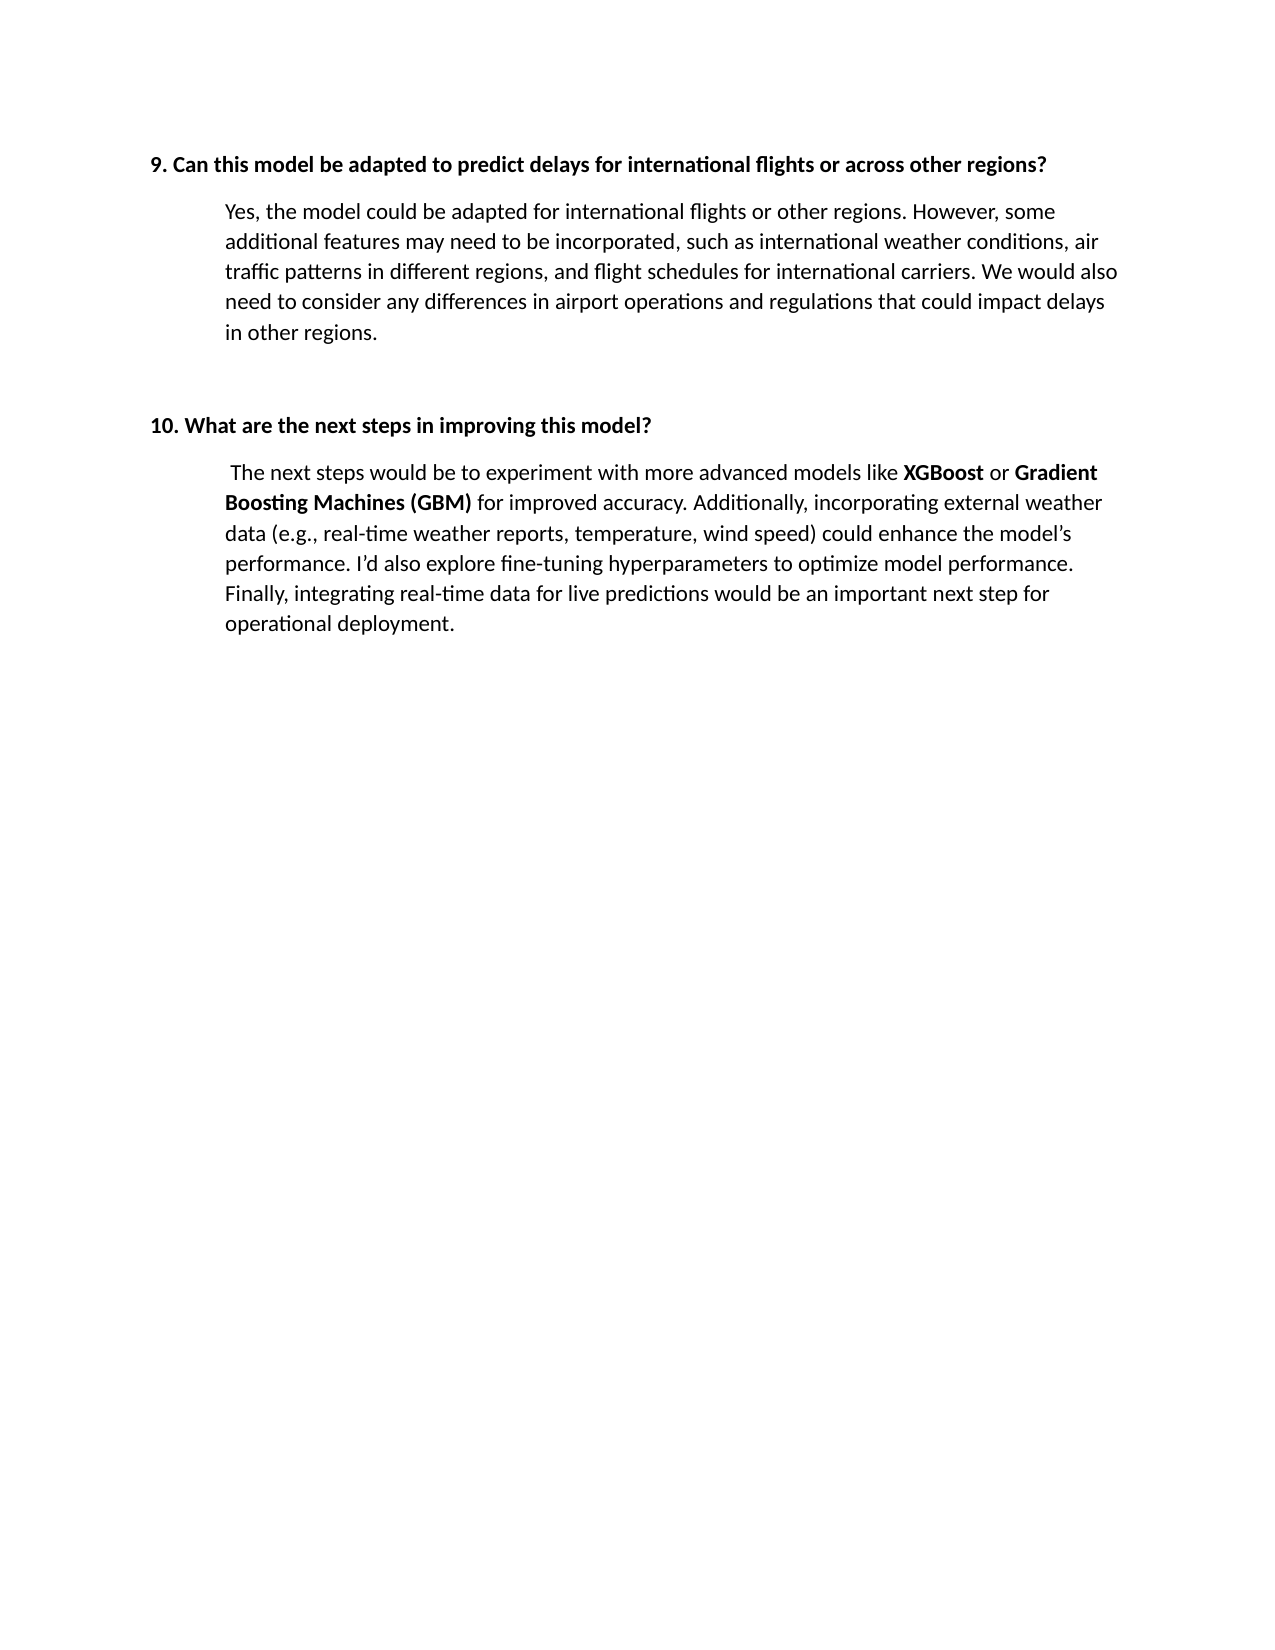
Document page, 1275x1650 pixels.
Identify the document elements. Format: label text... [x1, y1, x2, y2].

text 9. Can this model be adapted to predict delays for international flights or across other regions? [150, 150, 1125, 178]
text 10. What are the next steps in improving this model? [150, 411, 1125, 439]
text The next steps would be to experiment with more advanced models like XGBoost or Gradient Boosting Machines (GBM) for improved accuracy. Additionally, incorporating external weather data (e.g., real-time weather reports, temperature, wind speed) could enhance the model’s performance. I’d also explore fine-tuning hyperparameters to optimize model performance. Finally, integrating real-time data for live predictions would be an important next step for operational deployment. [225, 458, 1125, 637]
text Yes, the model could be adapted for international flights or other regions. However, some additional features may need to be incorporated, such as international weather conditions, air traffic patterns in different regions, and flight schedules for international carriers. We would also need to consider any differences in airport operations and regulations that could impact delays in other regions. [225, 197, 1125, 346]
